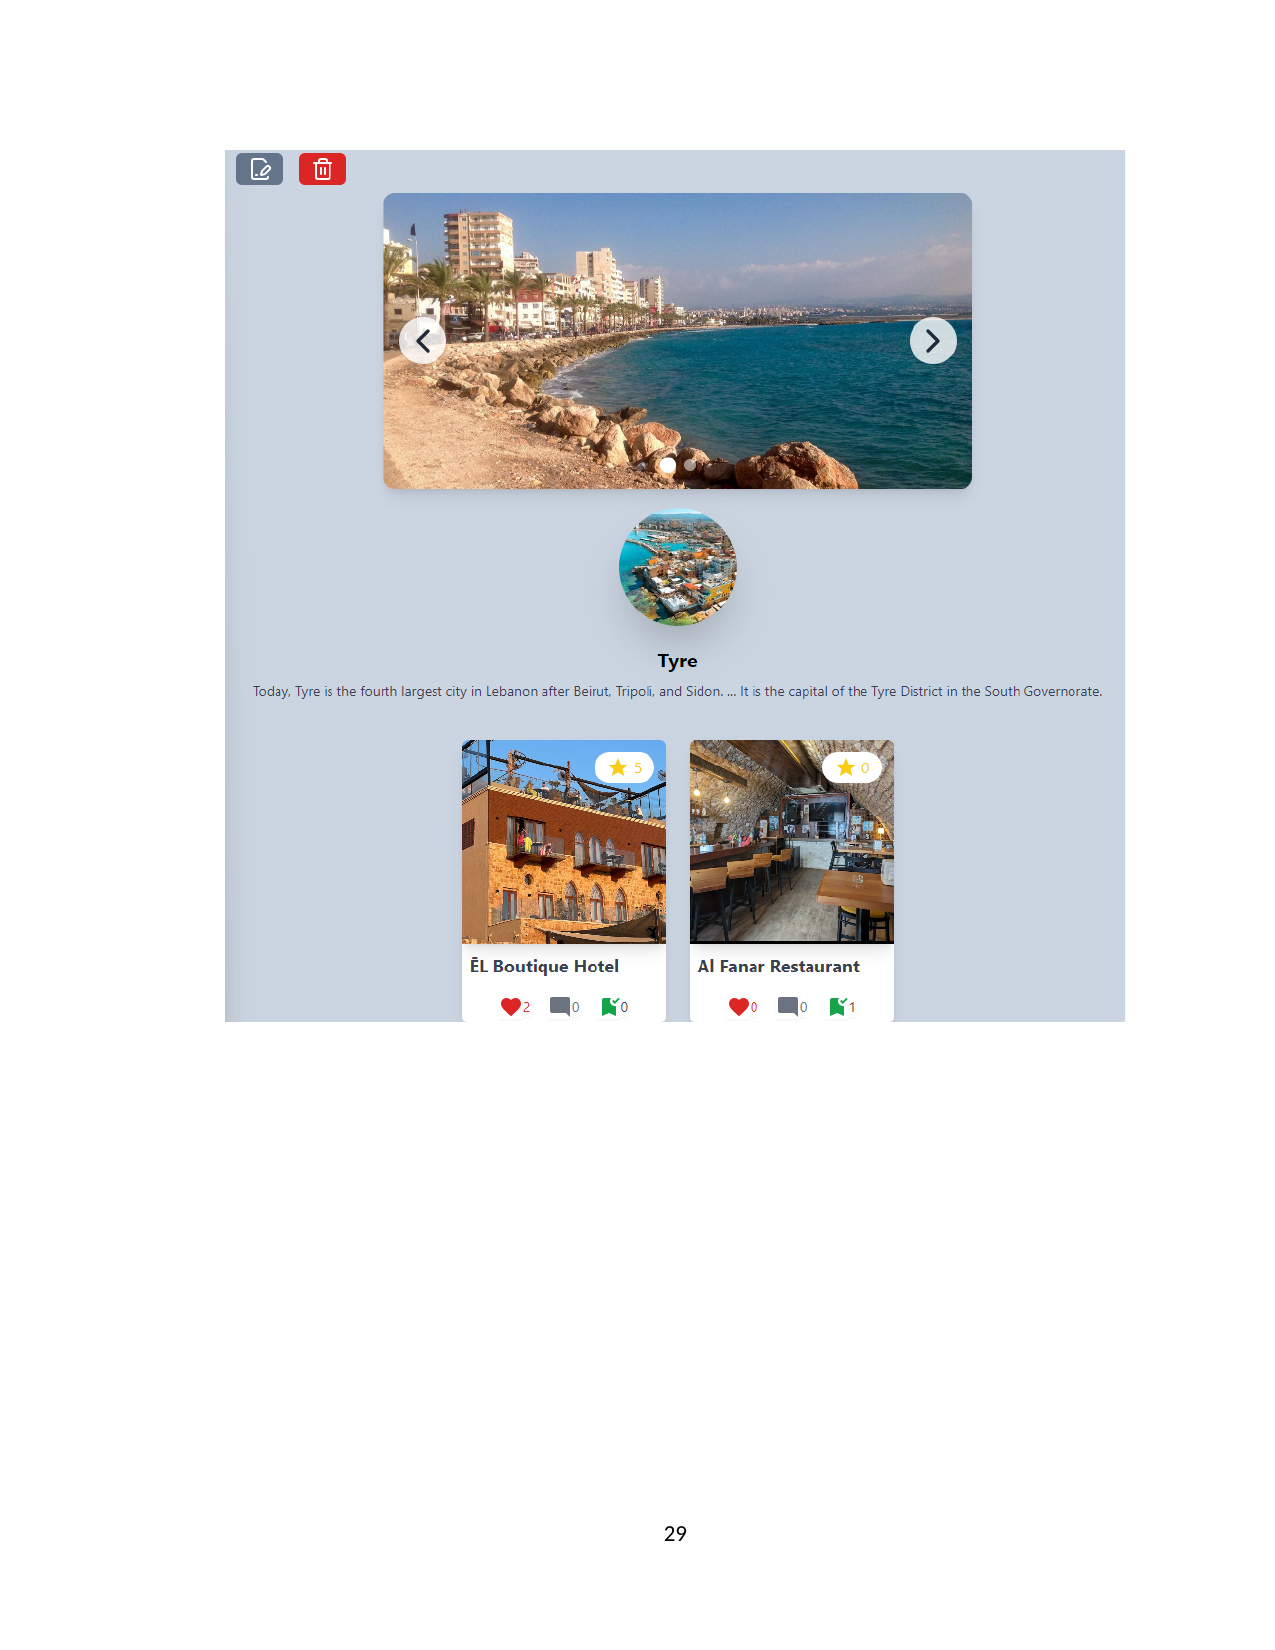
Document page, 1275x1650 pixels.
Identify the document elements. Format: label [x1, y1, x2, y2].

picture [225, 150, 1125, 1022]
